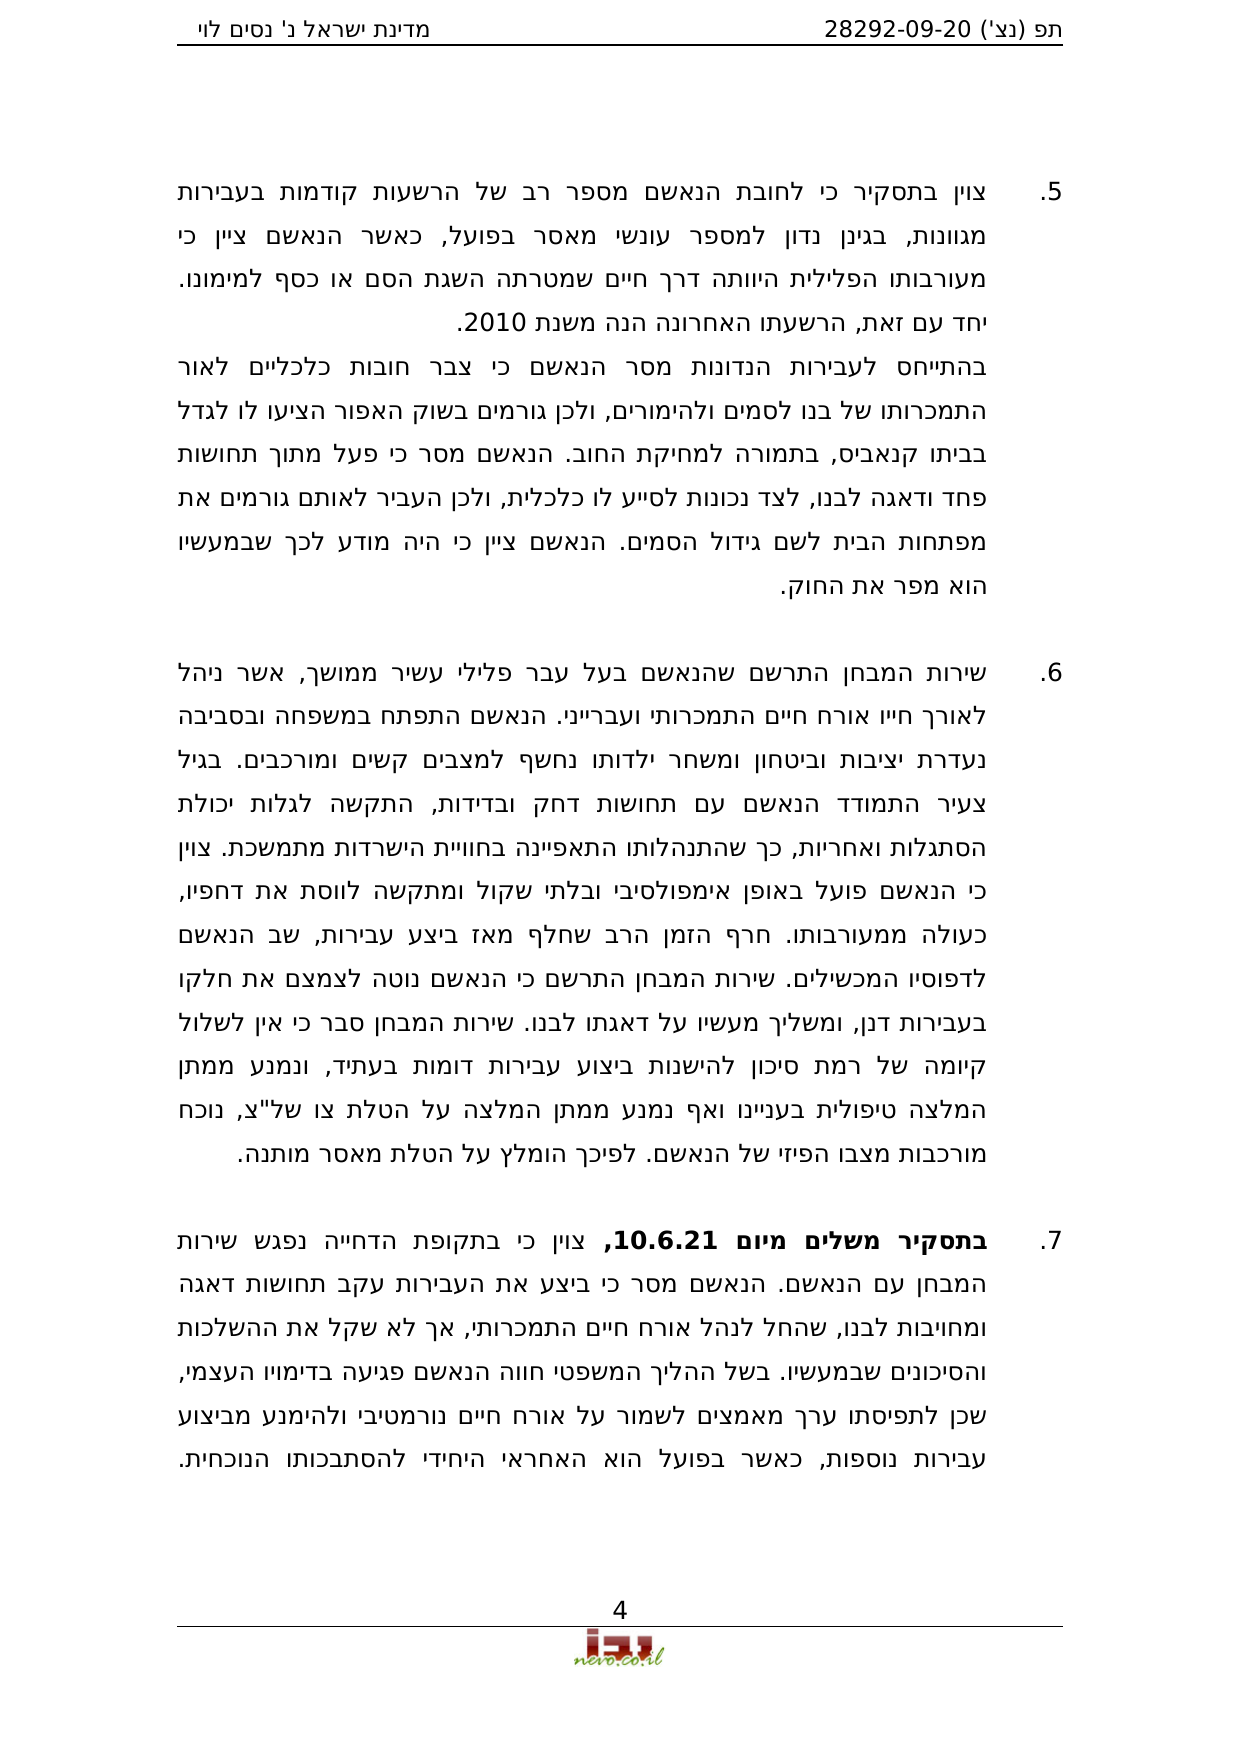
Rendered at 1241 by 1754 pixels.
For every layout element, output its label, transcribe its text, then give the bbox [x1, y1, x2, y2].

text 5. צוין בתסקיר כי לחובת הנאשם מספר רב של הרשעות קודמות בעבירות מגוונות, בגינן נדון למספר עונשי מאסר בפועל, כאשר הנאשם ציין כי מעורבותו הפלילית היוותה דרך חיים שמטרתה השגת הסם או כסף למימונו. יחד עם זאת, הרשעתו האחרונה הנה משנת 2010. [177, 177, 1063, 338]
text 6. שירות המבחן התרשם שהנאשם בעל עבר פלילי עשיר ממושך, אשר ניהל לאורך חייו אורח חיים התמכרותי ועברייני. הנאשם התפתח במשפחה ובסביבה נעדרת יציבות וביטחון ומשחר ילדותו נחשף למצבים קשים ומורכבים. בגיל צעיר התמודד הנאשם עם תחושות דחק ובדידות, התקשה לגלות יכולת הסתגלות ואחריות, כך שהתנהלותו התאפיינה בחוויית הישרדות מתמשכת. צוין כי הנאשם פועל באופן אימפולסיבי ובלתי שקול ומתקשה לווסת את דחפיו, כעולה ממעורבותו. חרף הזמן הרב שחלף מאז ביצע עבירות, שב הנאשם לדפוסיו המכשילים. שירות המבחן התרשם כי הנאשם נוטה לצמצם את חלקו בעבירות דנן, ומשליך מעשיו על דאגתו לבנו. שירות המבחן סבר כי אין לשלול קיומה של רמת סיכון להישנות ביצוע עבירות דומות בעתיד, ונמנע ממתן המלצה טיפולית בעניינו ואף נמנע ממתן המלצה על הטלת צו של"צ, נוכח מורכבות מצבו הפיזי של הנאשם. לפיכך הומלץ על הטלת מאסר מותנה. [177, 658, 1063, 1168]
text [177, 1226, 1063, 1474]
picture [574, 1628, 666, 1667]
text בהתייחס לעבירות הנדונות מסר הנאשם כי צבר חובות כלכליים לאור התמכרותו של בנו לסמים ולהימורים, ולכן גורמים בשוק האפור הציעו לו לגדל בביתו קנאביס, בתמורה למחיקת החוב. הנאשם מסר כי פעל מתוך תחושות פחד ודאגה לבנו, לצד נכונות לסייע לו כלכלית, ולכן העביר לאותם גורמים את מפתחות הבית לשם גידול הסמים. הנאשם ציין כי היה מודע לכך שבמעשיו הוא מפר את החוק. [177, 352, 988, 600]
